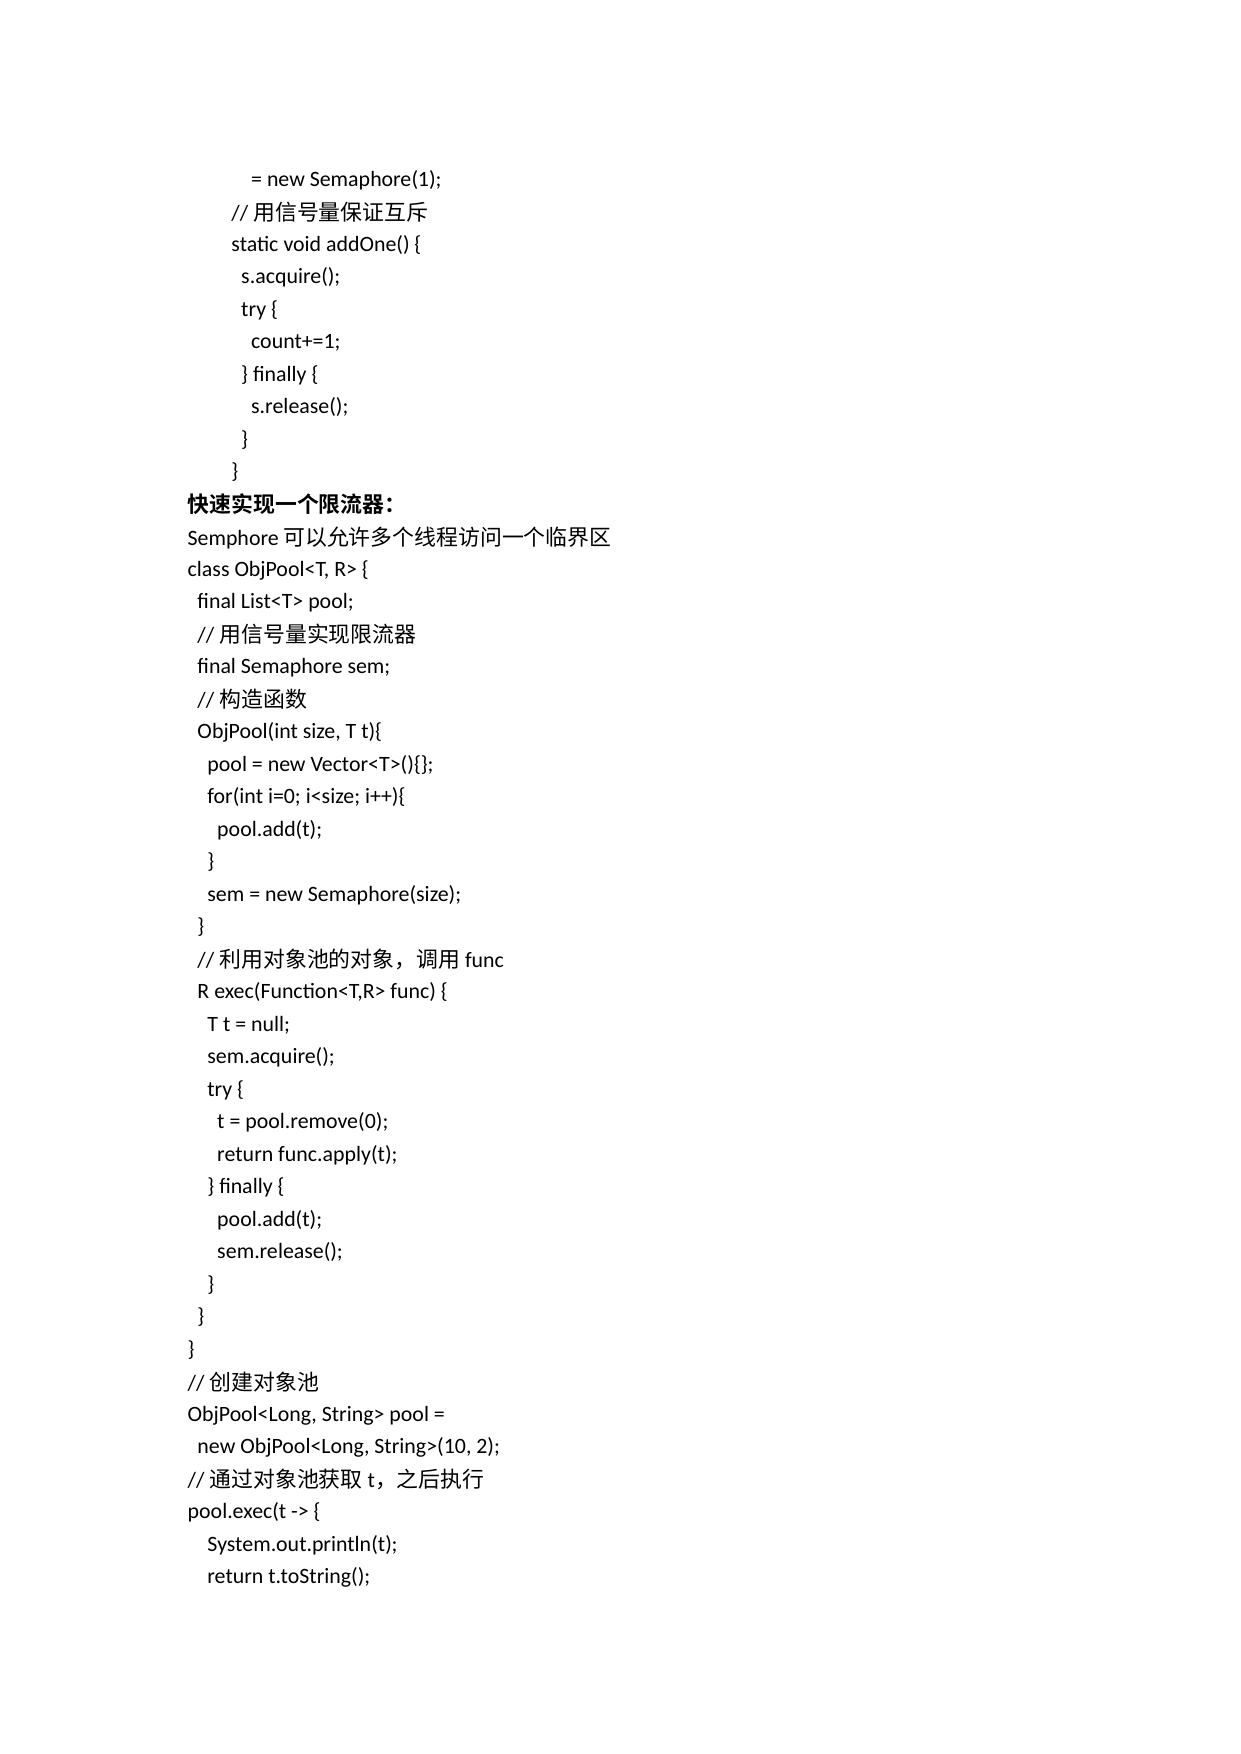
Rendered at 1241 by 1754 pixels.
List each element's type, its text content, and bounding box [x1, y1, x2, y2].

text new ObjPool<Long, String>(10, 2); [187, 1429, 1053, 1462]
text s.acquire(); [187, 259, 1053, 292]
text T t = null; [187, 1007, 1053, 1039]
text // 构造函数 [187, 682, 1053, 714]
text ObjPool<Long, String> pool = [187, 1397, 1053, 1429]
text R exec(Function<T,R> func) { [187, 974, 1053, 1007]
text s.release(); [187, 389, 1053, 422]
text // 用信号量保证互斥 [187, 194, 1053, 227]
text for(int i=0; i<size; i++){ [187, 779, 1053, 812]
text count+=1; [187, 324, 1053, 357]
text pool.add(t); [187, 812, 1053, 844]
text t = pool.remove(0); [187, 1104, 1053, 1137]
text class ObjPool<T, R> { [187, 552, 1053, 584]
text } [187, 454, 1053, 487]
text pool.add(t); [187, 1202, 1053, 1234]
text } [187, 422, 1053, 454]
text try { [187, 1072, 1053, 1104]
text } [187, 844, 1053, 877]
text 快速实现一个限流器： [187, 487, 1053, 519]
text } [187, 1267, 1053, 1299]
text } [187, 1299, 1053, 1332]
text pool.exec(t -> { [187, 1494, 1053, 1527]
text return func.apply(t); [187, 1137, 1053, 1169]
text ObjPool(int size, T t){ [187, 714, 1053, 747]
text = new Semaphore(1); [187, 162, 1053, 194]
text return t.toString(); [187, 1559, 1053, 1592]
text } finally { [187, 357, 1053, 389]
text System.out.println(t); [187, 1527, 1053, 1559]
text // 利用对象池的对象，调用 func [187, 942, 1053, 974]
text // 通过对象池获取 t，之后执行 [187, 1462, 1053, 1494]
text // 用信号量实现限流器 [187, 617, 1053, 649]
text static void addOne() { [187, 227, 1053, 259]
text // 创建对象池 [187, 1364, 1053, 1397]
text final Semaphore sem; [187, 649, 1053, 682]
text try { [187, 292, 1053, 324]
text sem = new Semaphore(size); [187, 877, 1053, 909]
text pool = new Vector<T>(){}; [187, 747, 1053, 779]
text sem.release(); [187, 1234, 1053, 1267]
text Semphore可以允许多个线程访问一个临界区 [187, 519, 1053, 552]
text } [187, 909, 1053, 942]
text } finally { [187, 1169, 1053, 1202]
text } [187, 1332, 1053, 1364]
text sem.acquire(); [187, 1039, 1053, 1072]
text final List<T> pool; [187, 584, 1053, 617]
